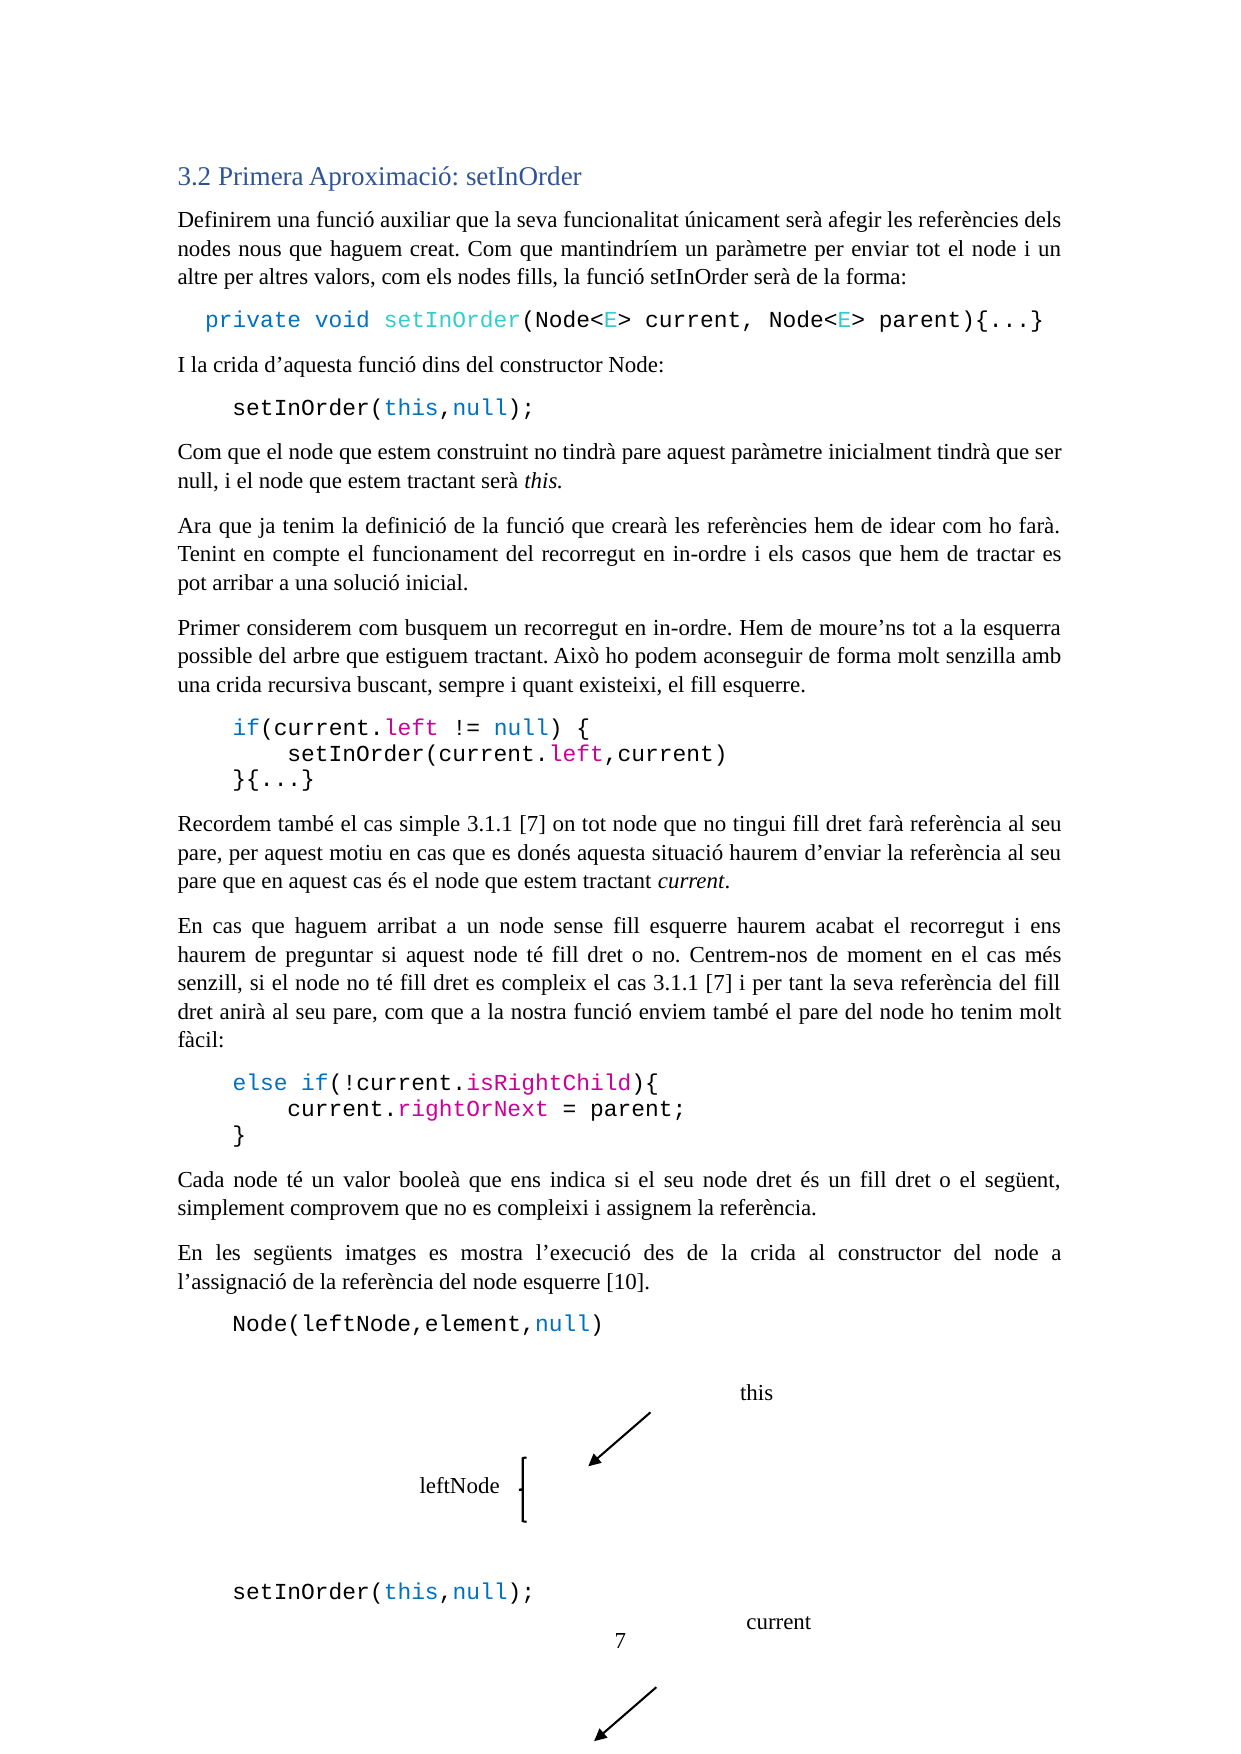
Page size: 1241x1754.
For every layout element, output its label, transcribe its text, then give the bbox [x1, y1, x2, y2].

text Ara que ja tenim la definició de la funció que crearà les referències hem de idear com ho farà. Tenint en compte el funcionament del recorregut en in-ordre i els casos que hem de tractar es pot arribar a una solució inicial. [177, 512, 1063, 595]
subtitle 3.2 Primera Aproximació: setInOrder [177, 160, 1063, 191]
text Primer considerem com busquem un recorregut en in-ordre. Hem de moure’ns tot a la esquerra possible del arbre que estiguem tractant. Això ho podem aconseguir de forma molt senzilla amb una crida recursiva buscant, sempre i quant existeixi, el fill esquerre. [177, 614, 1063, 697]
text setInOrder(this,null); [177, 396, 1063, 422]
text setInOrder(this,null); [177, 1580, 1063, 1606]
text }{...} [177, 768, 1063, 794]
text Com que el node que estem construint no tindrà pare aquest paràmetre inicialment tindrà que ser null, i el node que estem tractant serà this. [177, 438, 1063, 493]
text Cada node té un valor booleà que ens indica si el seu node dret és un fill dret o el següent, simplement comprovem que no es compleixi i assignem la referència. [177, 1166, 1063, 1221]
text else if(!current.isRightChild){ [177, 1071, 1063, 1097]
text Definirem una funció auxiliar que la seva funcionalitat únicament serà afegir les referències dels nodes nous que haguem creat. Com que mantindríem un paràmetre per enviar tot el node i un altre per altres valors, com els nodes fills, la funció setInOrder serà de la forma: [177, 206, 1063, 289]
text I la crida d’aquesta funció dins del constructor Node: [177, 351, 1063, 377]
text Recordem també el cas simple 3.1.1 [7] on tot node que no tingui fill dret farà referència al seu pare, per aquest motiu en cas que es donés aquesta situació haurem d’enviar la referència al seu pare que en aquest cas és el node que estem tractant current. [177, 810, 1063, 894]
text En les següents imatges es mostra l’execució des de la crida al constructor del node a l’assignació de la referència del node esquerre [10]. [177, 1239, 1063, 1294]
text Node(leftNode,element,null) [177, 1313, 1063, 1339]
text if(current.left != null) { [177, 716, 1063, 742]
text setInOrder(current.left,current) [177, 742, 1063, 768]
text } [177, 1123, 1063, 1149]
text private void setInOrder(Node<E> current, Node<E> parent){...} [177, 308, 1063, 334]
text En cas que haguem arribat a un node sense fill esquerre haurem acabat el recorregut i ens haurem de preguntar si aquest node té fill dret o no. Centrem-nos de moment en el cas més senzill, si el node no té fill dret es compleix el cas 3.1.1 [7] i per tant la seva referència del fill dret anirà al seu pare, com que a la nostra funció enviem també el pare del node ho tenim molt fàcil: [177, 912, 1063, 1052]
text current.rightOrNext = parent; [177, 1097, 1063, 1123]
